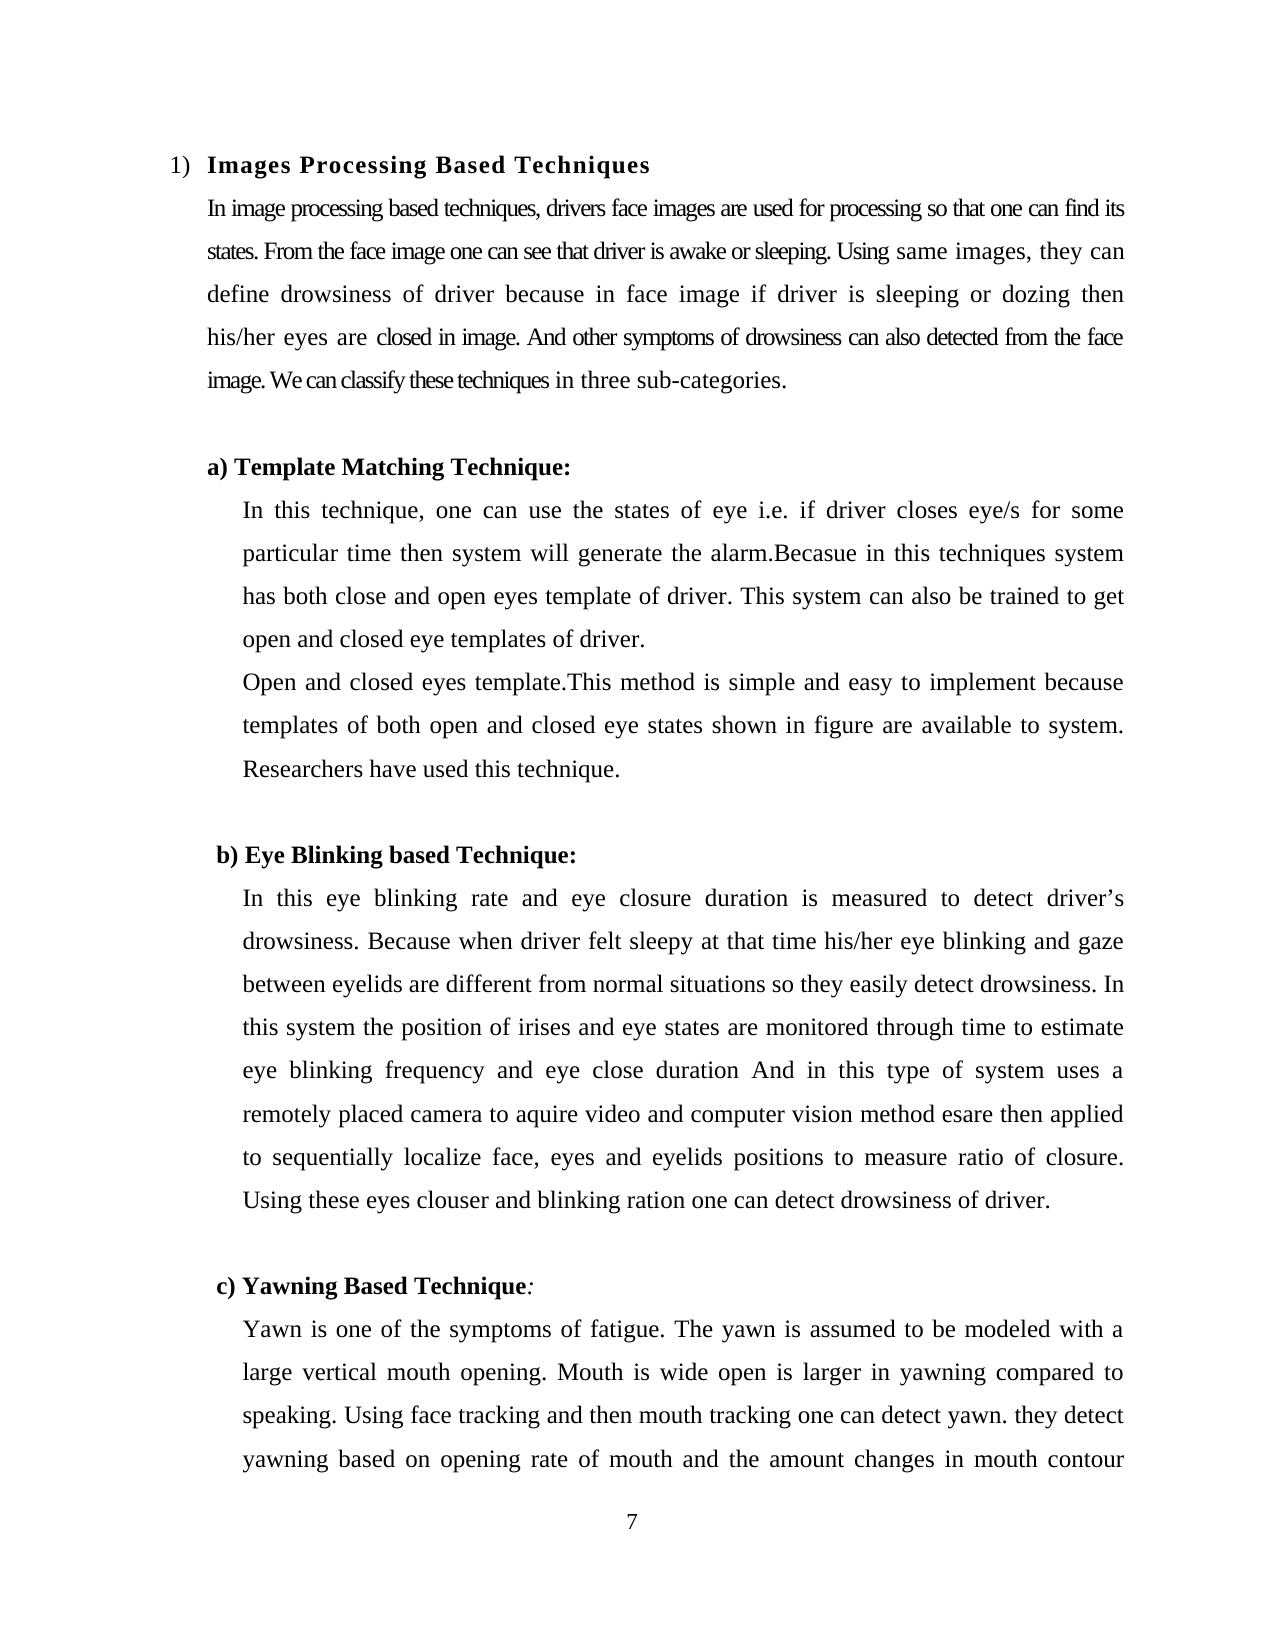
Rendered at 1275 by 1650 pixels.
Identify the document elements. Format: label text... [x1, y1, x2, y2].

text c) Yawning Based Technique: [207, 1271, 1125, 1300]
text Open and closed eyes template.This method is simple and easy to implement because templates of both open and closed eye states shown in figure are available to system. Researchers have used this technique. [242, 667, 1125, 782]
text a) Template Matching Technique: [207, 452, 1125, 481]
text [242, 1314, 1125, 1472]
text b) Eye Blinking based Technique: [207, 840, 1125, 869]
text In image processing based techniques, drivers face images are used for processing so that one can find its states. From the face image one can see that driver is awake or sleeping. Using same images, they can define drowsiness of driver because in face image if driver is sleeping or dozing then his/her eyes are closed in image. And other symptoms of drowsiness can also detected from the face image. We can classify these techniques in three sub-categories. [207, 193, 1125, 394]
list Images Processing Based Techniques [169, 150, 1125, 179]
text In this eye blinking rate and eye closure duration is measured to detect driver’s drowsiness. Because when driver felt sleepy at that time his/her eye blinking and gaze between eyelids are different from normal situations so they easily detect drowsiness. In this system the position of irises and eye states are monitored through time to estimate eye blinking frequency and eye close duration And in this type of system uses a remotely placed camera to aquire video and computer vision method esare then applied to sequentially localize face, eyes and eyelids positions to measure ratio of closure. Using these eyes clouser and blinking ration one can detect drowsiness of driver. [242, 883, 1125, 1214]
text In this technique, one can use the states of eye i.e. if driver closes eye/s for some particular time then system will generate the alarm.Becasue in this techniques system has both close and open eyes template of driver. This system can also be trained to get open and closed eye templates of driver. [242, 495, 1125, 653]
